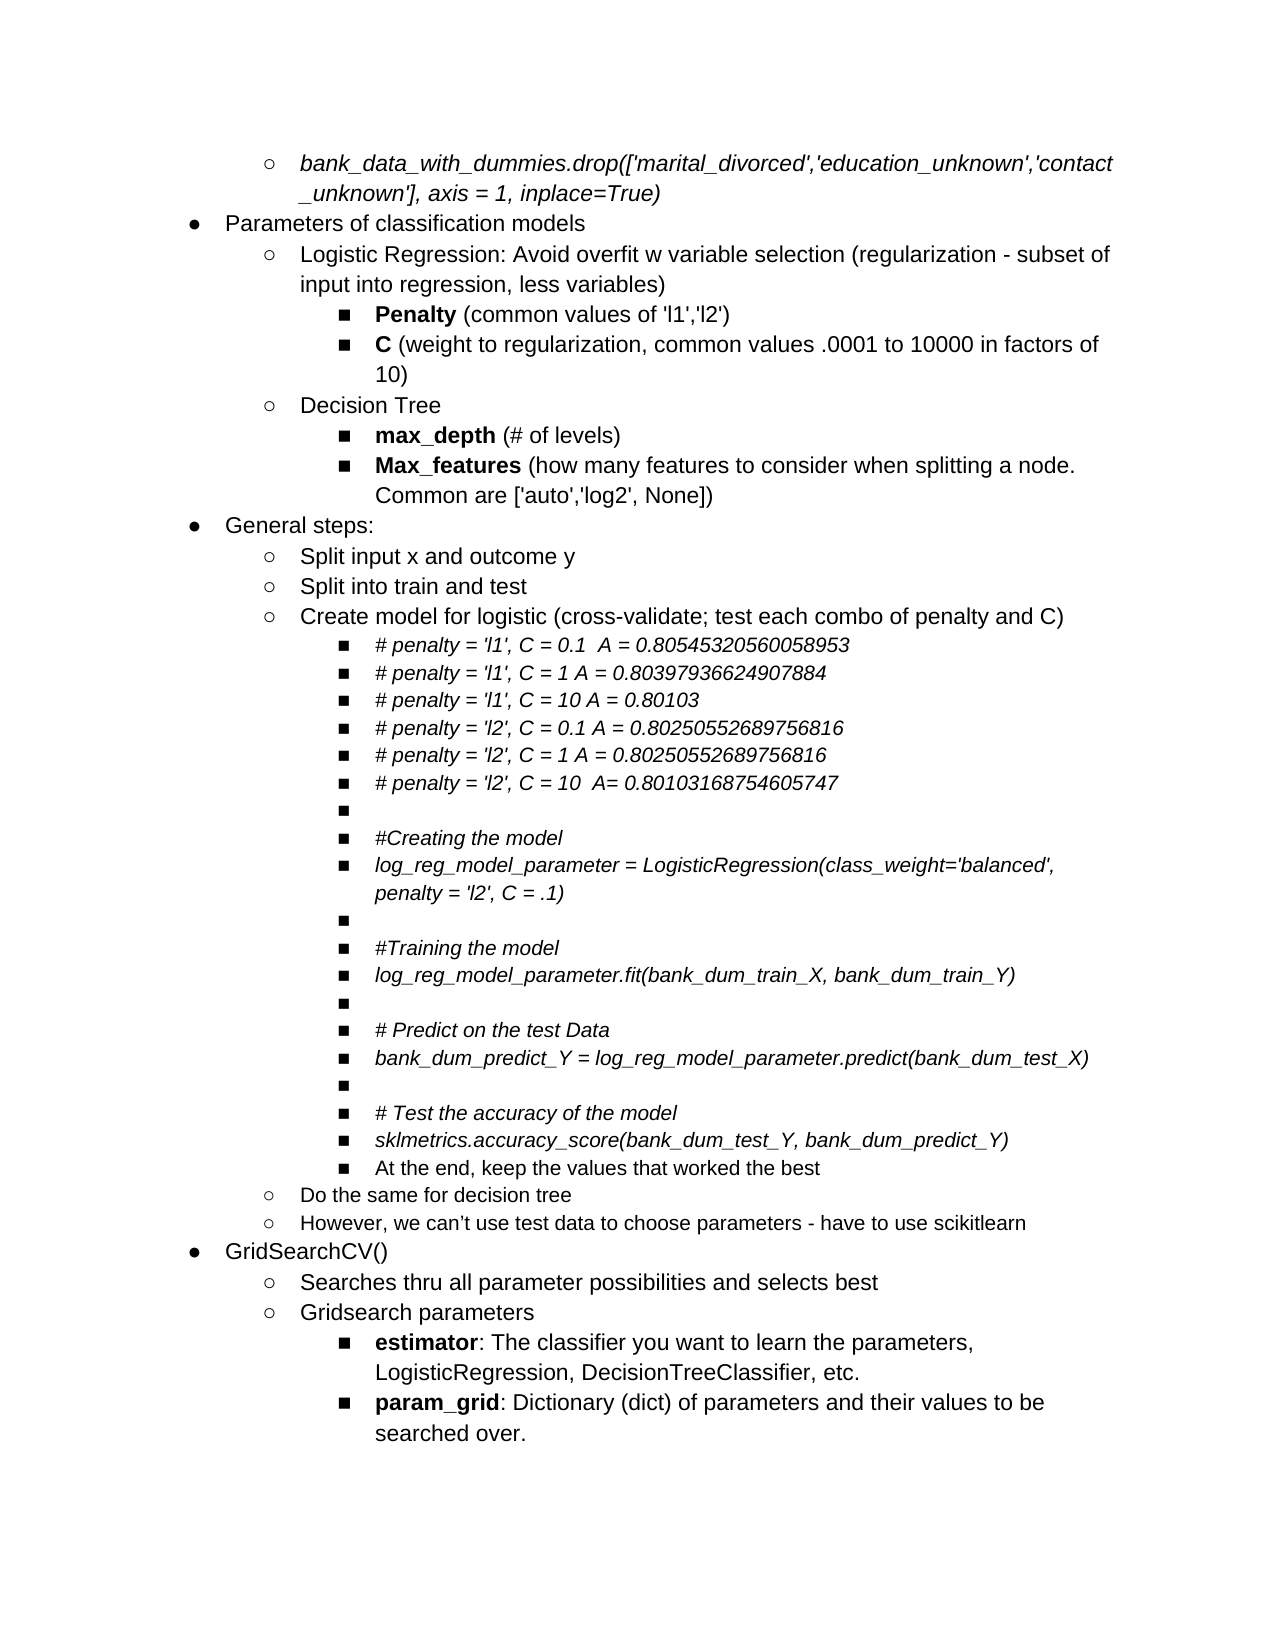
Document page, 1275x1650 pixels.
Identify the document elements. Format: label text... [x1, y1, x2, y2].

list # penalty = 'l1', C = 10 A = 0.80103 [337, 688, 1125, 712]
list General steps: [187, 512, 1125, 539]
list # Test the accuracy of the model [337, 1101, 1125, 1125]
list # penalty = 'l2', C = 1 A = 0.80250552689756816 [337, 743, 1125, 767]
list GridSearchCV() [187, 1238, 1125, 1265]
list # penalty = 'l2', C = 10 A= 0.80103168754605747 [337, 771, 1125, 795]
list # penalty = 'l1', C = 0.1 A = 0.80545320560058953 [337, 633, 1125, 657]
list Parameters of classification models [187, 210, 1125, 237]
list sklmetrics.accuracy_score(bank_dum_test_Y, bank_dum_predict_Y) [337, 1128, 1125, 1152]
list Decision Tree [262, 392, 1125, 418]
list log_reg_model_parameter.fit(bank_dum_train_X, bank_dum_train_Y) [337, 963, 1125, 987]
list Gridsearch parameters [262, 1299, 1125, 1325]
list #Training the model [337, 936, 1125, 960]
list Create model for logistic (cross-validate; test each combo of penalty and C) [262, 603, 1125, 629]
list bank_dum_predict_Y = log_reg_model_parameter.predict(bank_dum_test_X) [337, 1046, 1125, 1070]
list Split input x and outcome y [262, 543, 1125, 569]
list max_depth (# of levels) [337, 422, 1125, 448]
list Logistic Regression: Avoid overfit w variable selection (regularization - subset of input into regression, less variables) [262, 241, 1125, 297]
list Max_features (how many features to consider when splitting a node. Common are ['auto','log2', None]) [337, 452, 1125, 509]
list # penalty = 'l1', C = 1 A = 0.80397936624907884 [337, 661, 1125, 685]
list At the end, keep the values that worked the best [337, 1156, 1125, 1180]
list param_grid: Dictionary (dict) of parameters and their values to be searched over. [337, 1389, 1125, 1446]
list Split into train and test [262, 573, 1125, 599]
list Searches thru all parameter possibilities and selects best [262, 1268, 1125, 1295]
list However, we can’t use test data to choose parameters - have to use scikitlearn [262, 1211, 1125, 1235]
list Penalty (common values of 'l1','l2') [337, 301, 1125, 327]
list log_reg_model_parameter = LogisticRegression(class_weight='balanced', penalty = 'l2', C = .1) [337, 853, 1125, 905]
list estimator: The classifier you want to learn the parameters, LogisticRegression, DecisionTreeClassifier, etc. [337, 1329, 1125, 1386]
list C (weight to regularization, common values .0001 to 10000 in factors of 10) [337, 331, 1125, 388]
list # Predict on the test Data [337, 1018, 1125, 1042]
list #Creating the model [337, 826, 1125, 850]
list bank_data_with_dummies.drop(['marital_divorced','education_unknown','contact_unknown'], axis = 1, inplace=True) [262, 150, 1125, 207]
list # penalty = 'l2', C = 0.1 A = 0.80250552689756816 [337, 716, 1125, 740]
list Do the same for decision tree [262, 1183, 1125, 1207]
